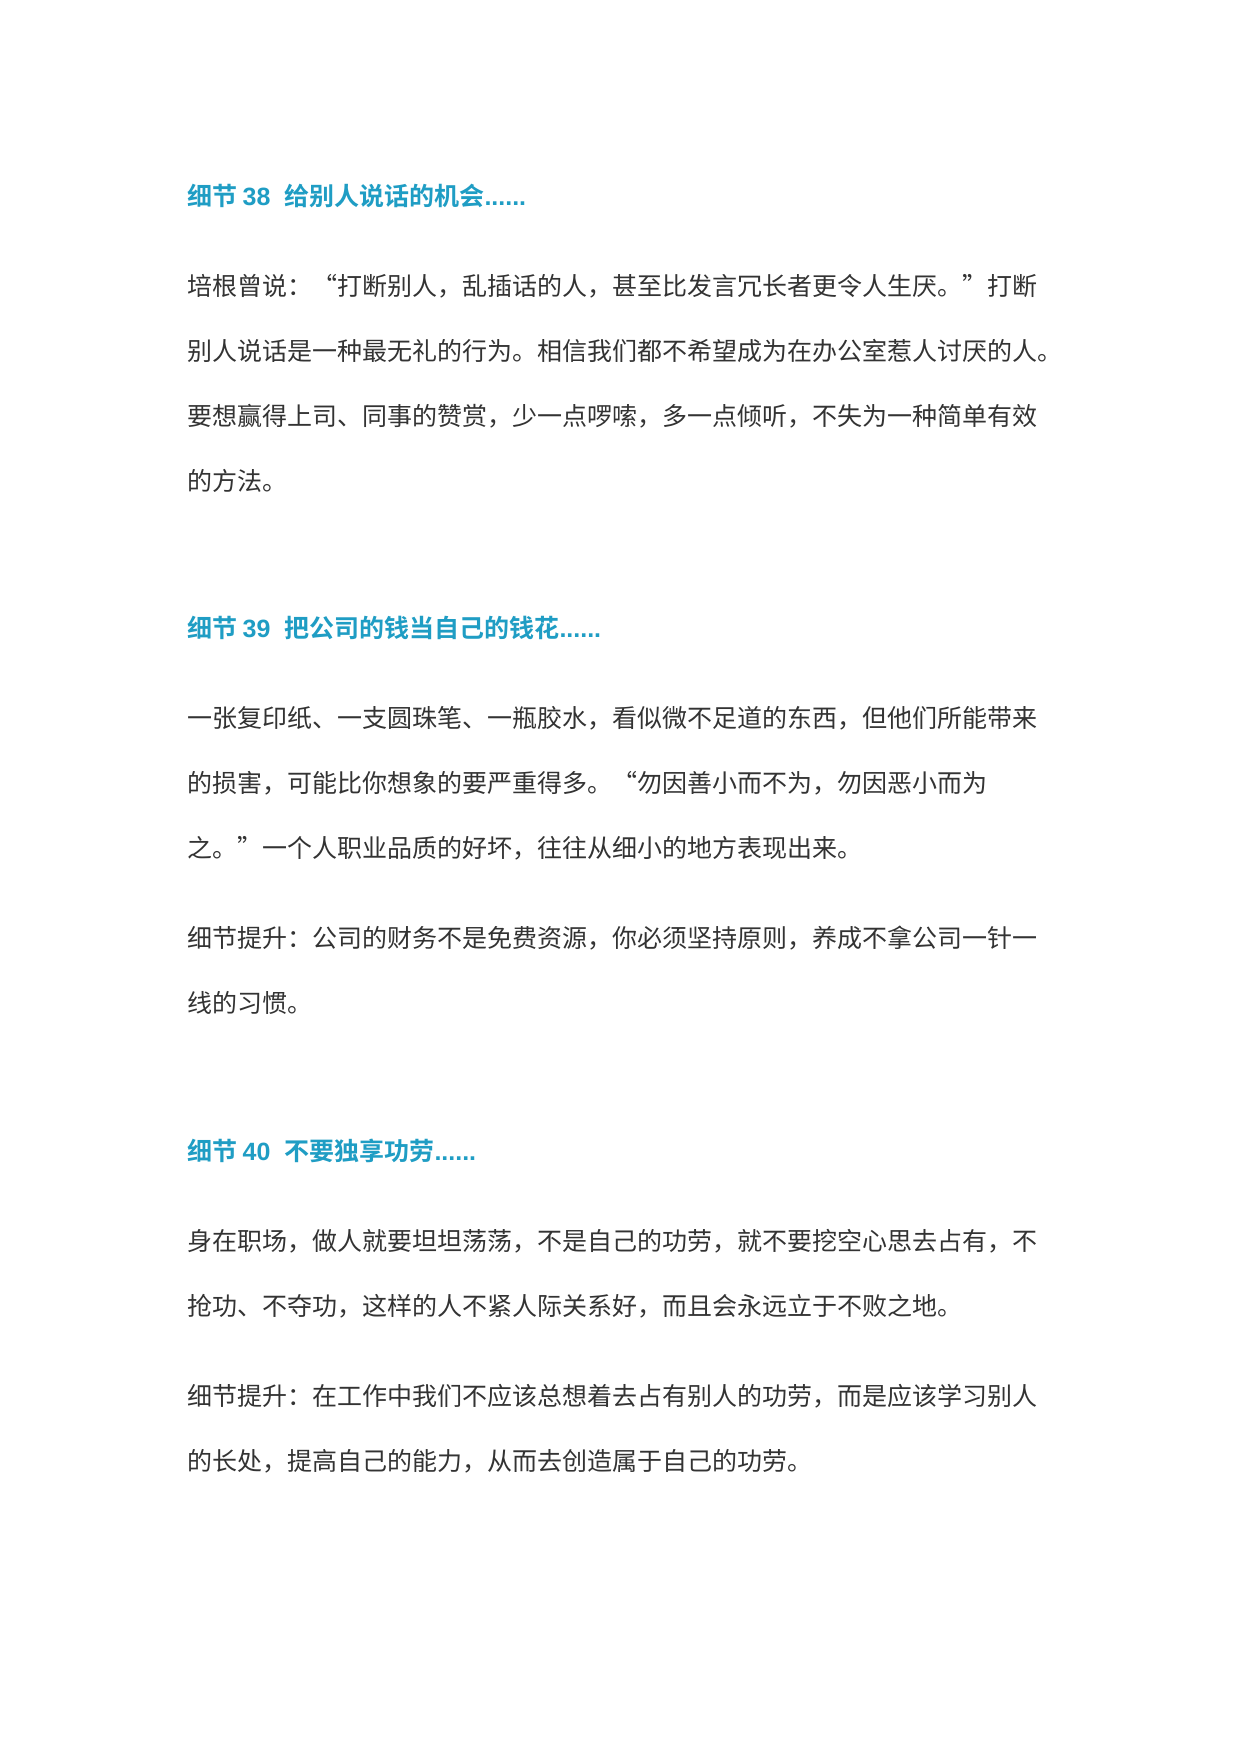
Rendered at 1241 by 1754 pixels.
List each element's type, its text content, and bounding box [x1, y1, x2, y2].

text 一张复印纸、一支圆珠笔、一瓶胶水，看似微不足道的东西，但他们所能带来的损害，可能比你想象的要严重得多。“勿因善小而不为，勿因恶小而为之。”一个人职业品质的好坏，往往从细小的地方表现出来。 [187, 684, 1053, 879]
text 细节提升：公司的财务不是免费资源，你必须坚持原则，养成不拿公司一针一线的习惯。 [187, 904, 1053, 1034]
text 细节提升：在工作中我们不应该总想着去占有别人的功劳，而是应该学习别人的长处，提高自己的能力，从而去创造属于自己的功劳。 [187, 1362, 1053, 1492]
text 细节38 给别人说话的机会...... [187, 162, 1053, 227]
text 细节39 把公司的钱当自己的钱花...... [187, 594, 1053, 659]
text 身在职场，做人就要坦坦荡荡，不是自己的功劳，就不要挖空心思去占有，不抢功、不夺功，这样的人不紧人际关系好，而且会永远立于不败之地。 [187, 1207, 1053, 1337]
text 培根曾说：“打断别人，乱插话的人，甚至比发言冗长者更令人生厌。”打断别人说话是一种最无礼的行为。相信我们都不希望成为在办公室惹人讨厌的人。要想赢得上司、同事的赞赏，少一点啰嗦，多一点倾听，不失为一种简单有效的方法。 [187, 252, 1053, 512]
text 细节40 不要独享功劳...... [187, 1117, 1053, 1182]
